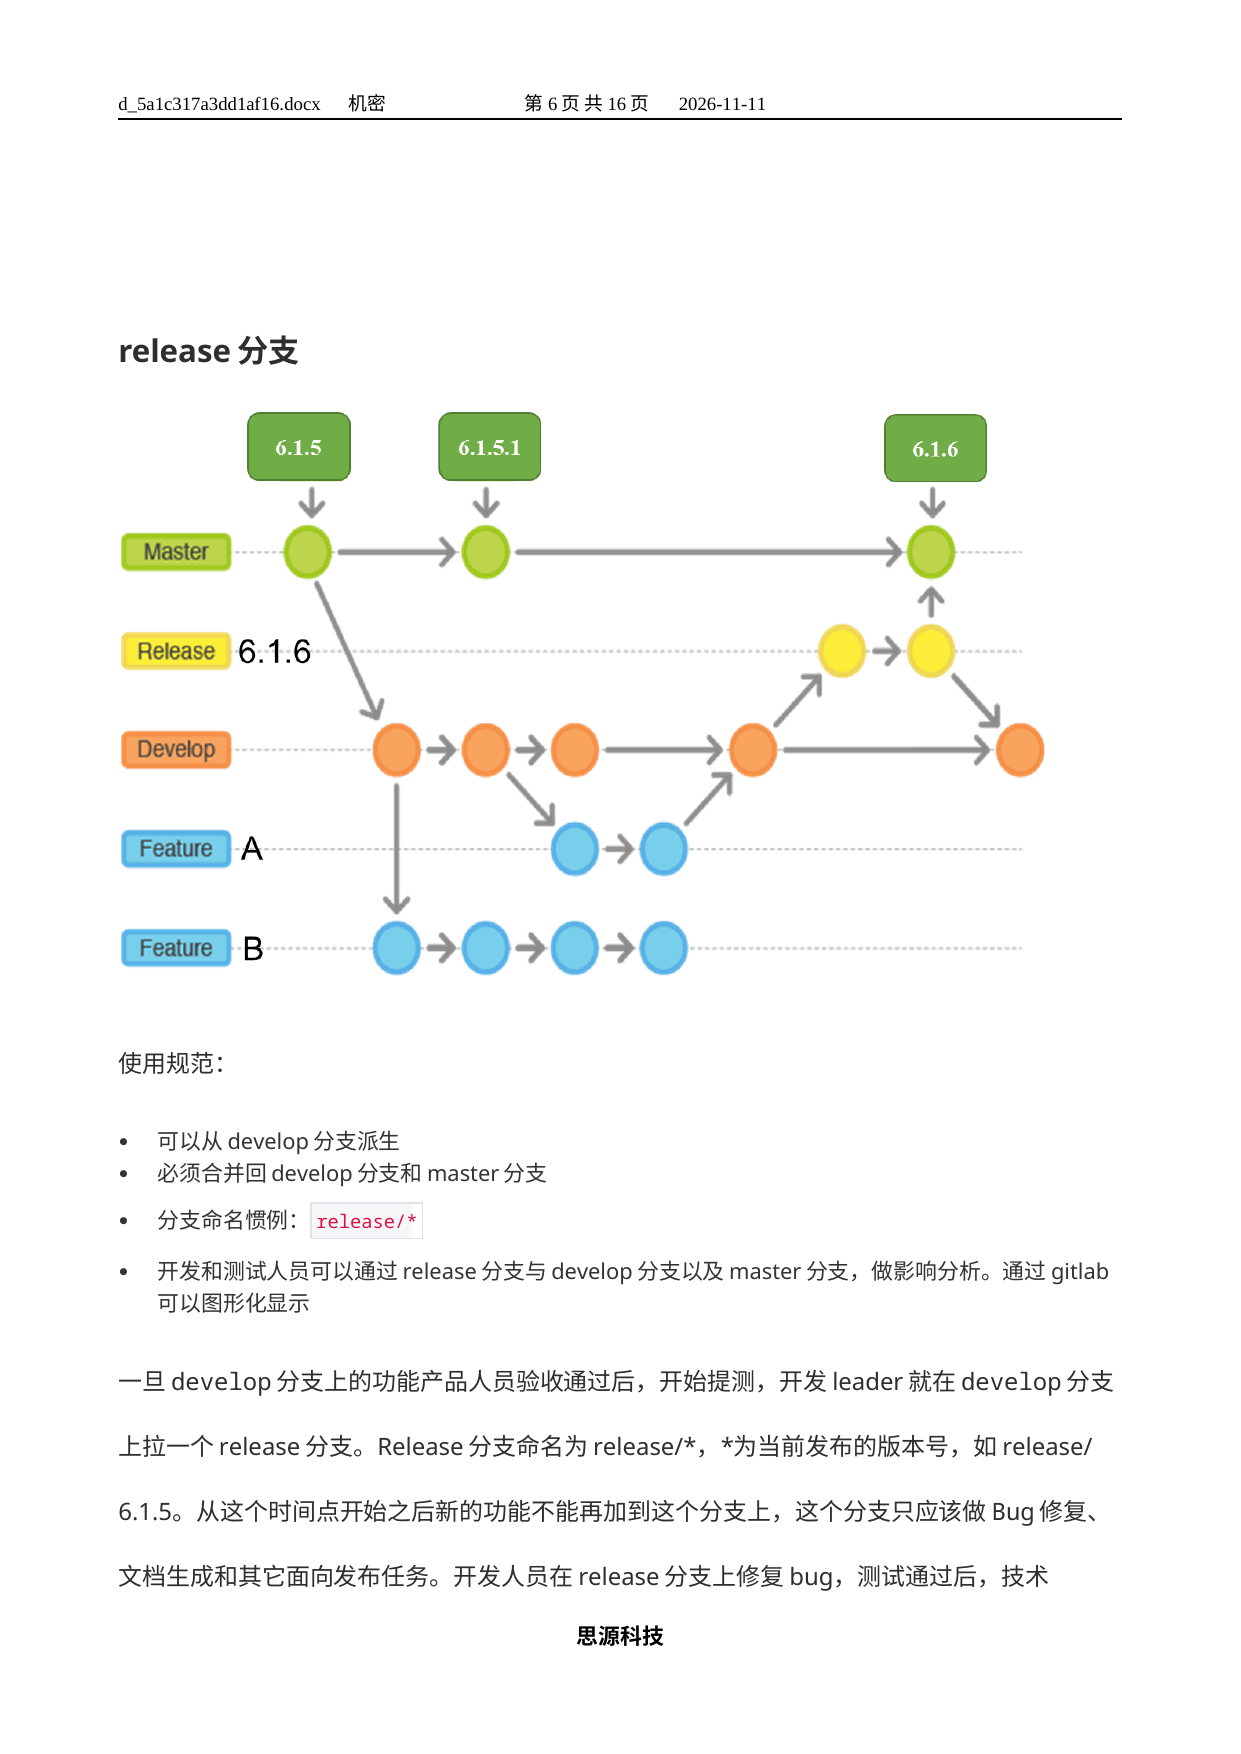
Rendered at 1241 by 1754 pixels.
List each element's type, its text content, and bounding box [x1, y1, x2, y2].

subtitle release分支 [118, 317, 1122, 382]
list 开发和测试人员可以通过release分支与develop分支以及master分支，做影响分析。通过gitlab可以图形化显示 [120, 1253, 1122, 1318]
list 可以从develop分支派生 [120, 1123, 1122, 1156]
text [118, 1347, 1122, 1607]
list 必须合并回develop分支和master分支 [120, 1156, 1122, 1188]
list 分支命名惯例：release/* [120, 1188, 1122, 1253]
picture [118, 412, 1047, 988]
text 使用规范： [118, 1029, 1122, 1094]
